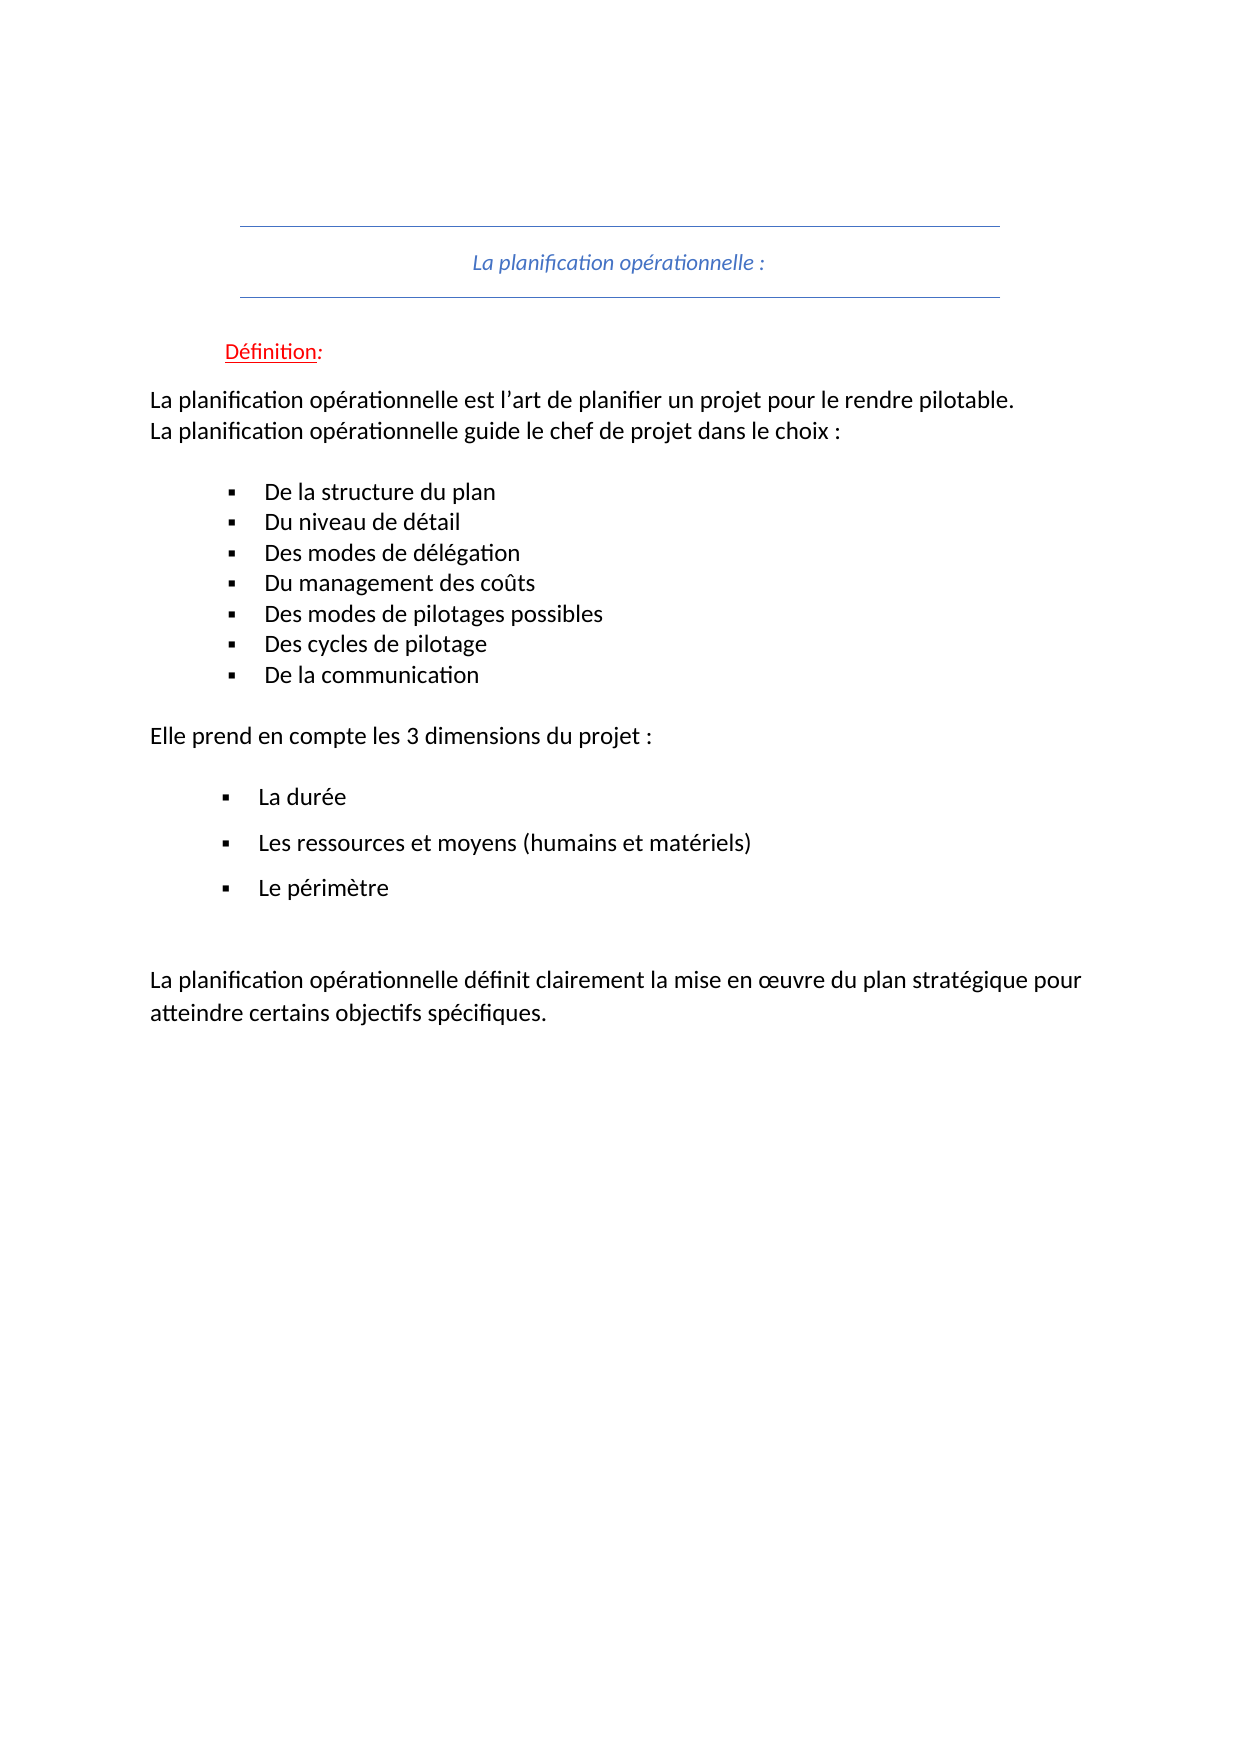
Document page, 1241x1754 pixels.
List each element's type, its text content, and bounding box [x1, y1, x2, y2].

list Des modes de délégation [227, 537, 1090, 567]
list Le périmètre [221, 872, 1090, 903]
list De la structure du plan [227, 476, 1090, 506]
text La planification opérationnelle est l’art de planifier un projet pour le rendre pilotable. La planification opérationnelle guide le chef de projet dans le choix : [150, 384, 1090, 445]
list Des modes de pilotages possibles [227, 598, 1090, 628]
text La planification opérationnelle : [240, 227, 1000, 297]
text Elle prend en compte les 3 dimensions du projet : [150, 720, 1090, 751]
text Définition: [150, 337, 1090, 365]
list Du niveau de détail [227, 506, 1090, 537]
list Les ressources et moyens (humains et matériels) [221, 827, 1090, 857]
list De la communication [227, 659, 1090, 689]
text La planification opérationnelle définit clairement la mise en œuvre du plan stratégique pour atteindre certains objectifs spécifiques. [150, 964, 1090, 1027]
list Des cycles de pilotage [227, 628, 1090, 659]
list Du management des coûts [227, 567, 1090, 598]
list La durée [221, 781, 1090, 812]
